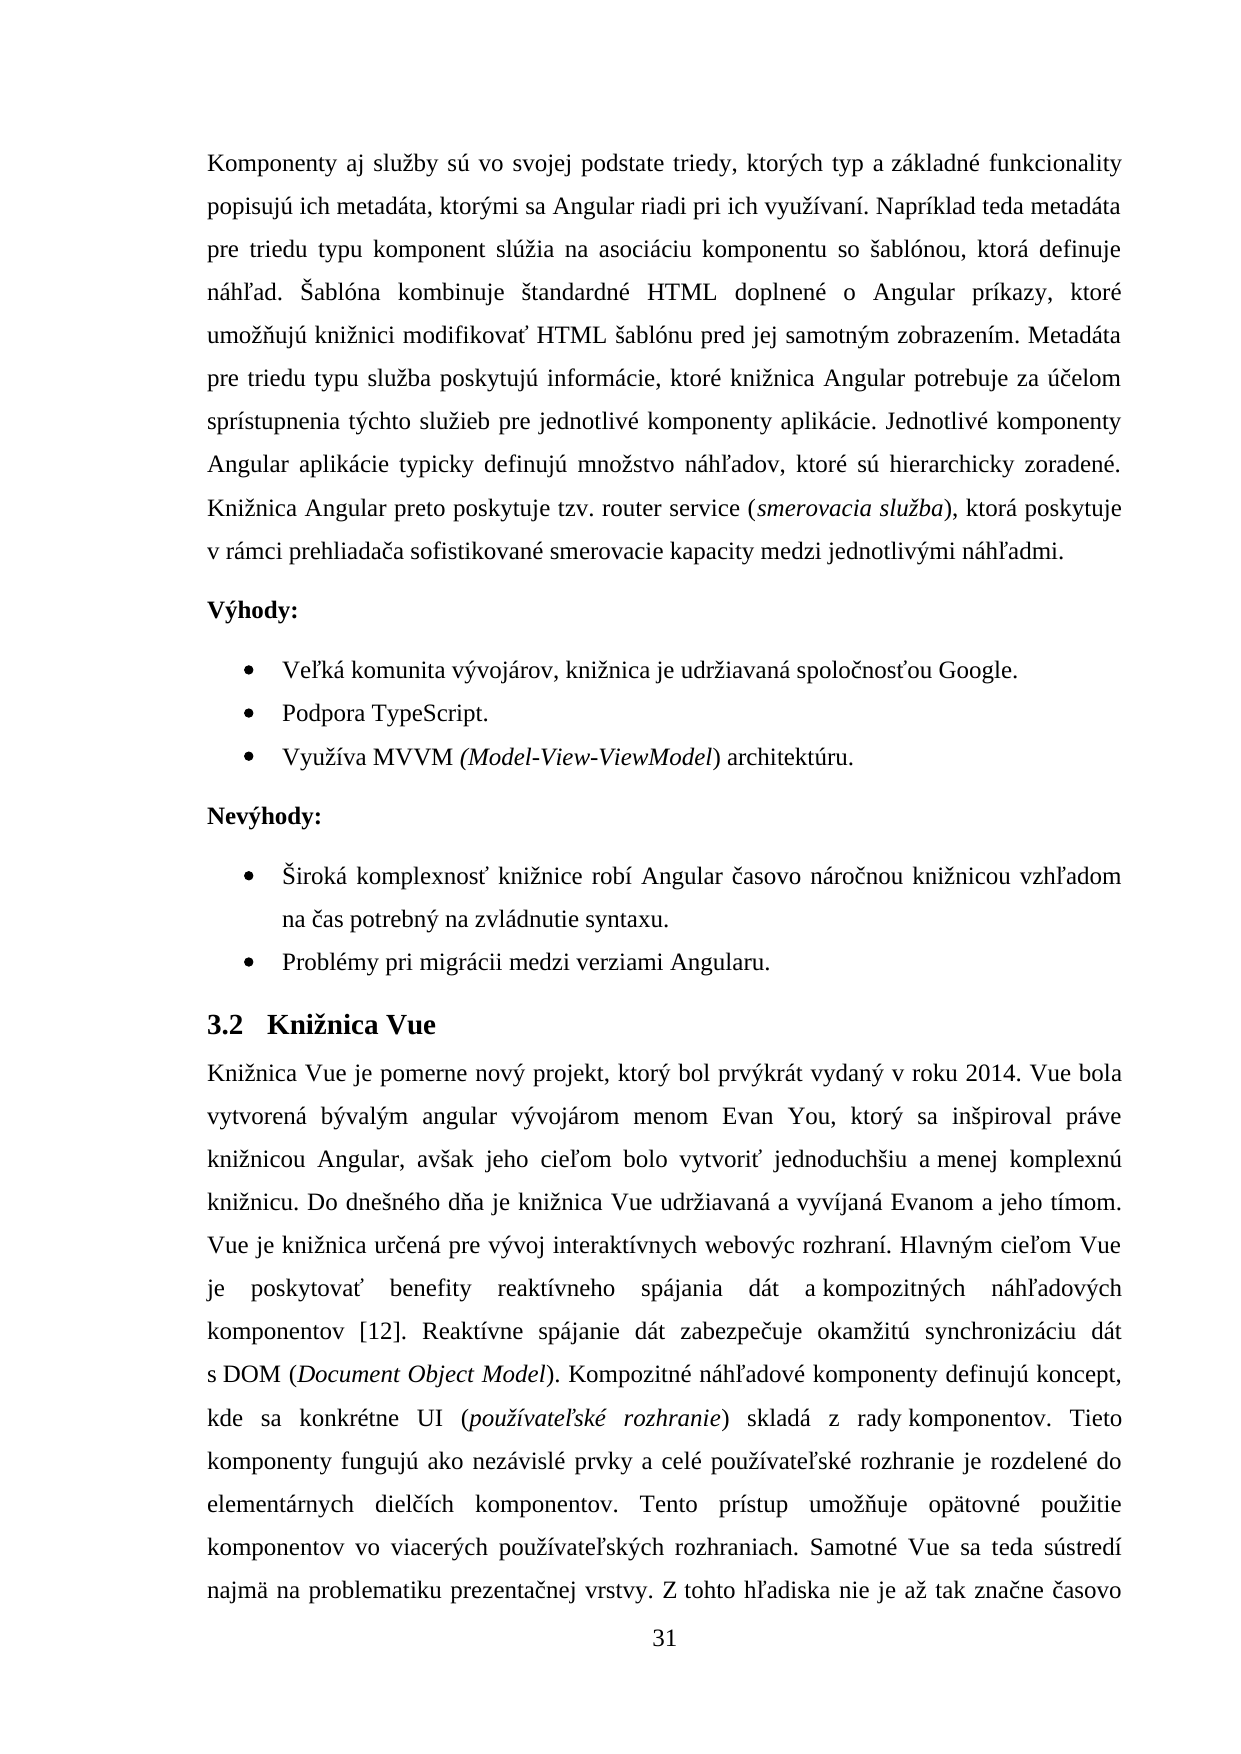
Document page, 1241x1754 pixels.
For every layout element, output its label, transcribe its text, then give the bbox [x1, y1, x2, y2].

list Veľká komunita vývojárov, knižnica je udržiavaná spoločnosťou Google. [244, 655, 1122, 684]
text Nevýhody: [207, 801, 1122, 830]
subtitle Knižnica Vue [207, 1007, 1122, 1041]
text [207, 148, 1122, 564]
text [207, 1058, 1122, 1604]
list Podpora TypeScript. [244, 698, 1122, 727]
list Problémy pri migrácii medzi verziami Angularu. [244, 947, 1122, 976]
text Výhody: [207, 596, 1122, 624]
list Široká komplexnosť knižnice robí Angular časovo náročnou knižnicou vzhľadom na čas potrebný na zvládnutie syntaxu. [244, 861, 1122, 933]
list Využíva MVVM (Model-View-ViewModel) architektúru. [244, 742, 1122, 770]
